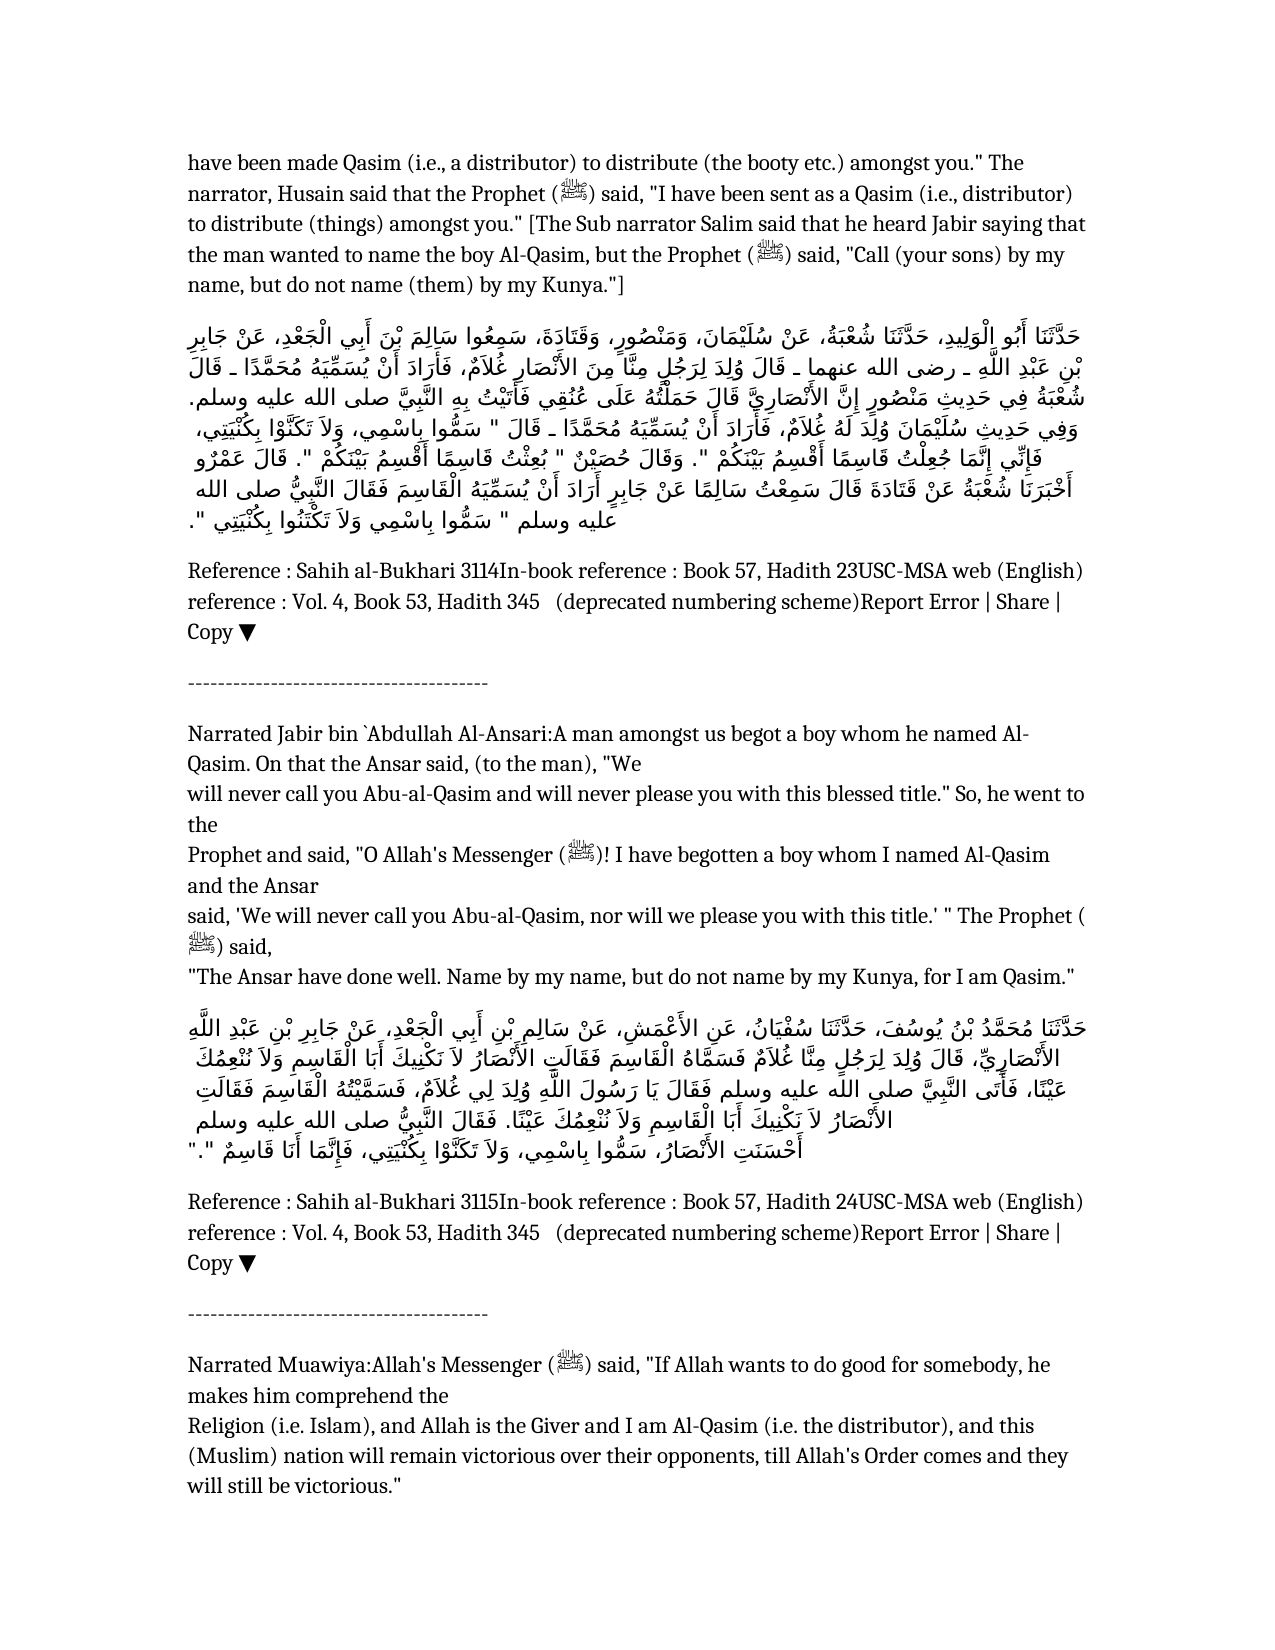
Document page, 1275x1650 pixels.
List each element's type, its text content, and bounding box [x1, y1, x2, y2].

text Reference : Sahih al-Bukhari 3114In-book reference : Book 57, Hadith 23USC-MSA web (English) reference : Vol. 4, Book 53, Hadith 345 (deprecated numbering scheme)Report Error | Share | Copy ▼ [187, 558, 1087, 645]
text حَدَّثَنَا مُحَمَّدُ بْنُ يُوسُفَ، حَدَّثَنَا سُفْيَانُ، عَنِ الأَعْمَشِ، عَنْ سَالِمِ بْنِ أَبِي الْجَعْدِ، عَنْ جَابِرِ بْنِ عَبْدِ اللَّهِ الأَنْصَارِيِّ، قَالَ وُلِدَ لِرَجُلٍ مِنَّا غُلاَمٌ فَسَمَّاهُ الْقَاسِمَ فَقَالَتِ الأَنْصَارُ لاَ نَكْنِيكَ أَبَا الْقَاسِمِ وَلاَ نُنْعِمُكَ عَيْنًا، فَأَتَى النَّبِيَّ صلى الله عليه وسلم فَقَالَ يَا رَسُولَ اللَّهِ وُلِدَ لِي غُلاَمٌ، فَسَمَّيْتُهُ الْقَاسِمَ فَقَالَتِ الأَنْصَارُ لاَ نَكْنِيكَ أَبَا الْقَاسِمِ وَلاَ نُنْعِمُكَ عَيْنًا‏.‏ فَقَالَ النَّبِيُّ صلى الله عليه وسلم ‏ "‏ أَحْسَنَتِ الأَنْصَارُ، سَمُّوا بِاسْمِي، وَلاَ تَكَنَّوْا بِكُنْيَتِي، فَإِنَّمَا أَنَا قَاسِمٌ ‏"‏‏.‏ [187, 1015, 1087, 1164]
text حَدَّثَنَا أَبُو الْوَلِيدِ، حَدَّثَنَا شُعْبَةُ، عَنْ سُلَيْمَانَ، وَمَنْصُورٍ، وَقَتَادَةَ، سَمِعُوا سَالِمَ بْنَ أَبِي الْجَعْدِ، عَنْ جَابِرِ بْنِ عَبْدِ اللَّهِ ـ رضى الله عنهما ـ قَالَ وُلِدَ لِرَجُلٍ مِنَّا مِنَ الأَنْصَارِ غُلاَمٌ، فَأَرَادَ أَنْ يُسَمِّيَهُ مُحَمَّدًا ـ قَالَ شُعْبَةُ فِي حَدِيثِ مَنْصُورٍ إِنَّ الأَنْصَارِيَّ قَالَ حَمَلْتُهُ عَلَى عُنُقِي فَأَتَيْتُ بِهِ النَّبِيَّ صلى الله عليه وسلم‏.‏ وَفِي حَدِيثِ سُلَيْمَانَ وُلِدَ لَهُ غُلاَمٌ، فَأَرَادَ أَنْ يُسَمِّيَهُ مُحَمَّدًا ـ قَالَ ‏"‏ سَمُّوا بِاسْمِي، وَلاَ تَكَنَّوْا بِكُنْيَتِي، فَإِنِّي إِنَّمَا جُعِلْتُ قَاسِمًا أَقْسِمُ بَيْنَكُمْ ‏"‏‏.‏ وَقَالَ حُصَيْنٌ ‏"‏ بُعِثْتُ قَاسِمًا أَقْسِمُ بَيْنَكُمْ ‏"‏‏.‏ قَالَ عَمْرٌو أَخْبَرَنَا شُعْبَةُ عَنْ قَتَادَةَ قَالَ سَمِعْتُ سَالِمًا عَنْ جَابِرٍ أَرَادَ أَنْ يُسَمِّيَهُ الْقَاسِمَ فَقَالَ النَّبِيُّ صلى الله عليه وسلم ‏"‏ سَمُّوا بِاسْمِي وَلاَ تَكْتَنُوا بِكُنْيَتِي ‏"‏‏.‏ [187, 323, 1087, 533]
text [187, 150, 1087, 298]
text Reference : Sahih al-Bukhari 3115In-book reference : Book 57, Hadith 24USC-MSA web (English) reference : Vol. 4, Book 53, Hadith 345 (deprecated numbering scheme)Report Error | Share | Copy ▼ [187, 1189, 1087, 1276]
text Narrated Muawiya:Allah's Messenger (ﷺ) said, "If Allah wants to do good for somebody, he makes him comprehend the Religion (i.e. Islam), and Allah is the Giver and I am Al-Qasim (i.e. the distributor), and this (Muslim) nation will remain victorious over their opponents, till Allah's Order comes and they will still be victorious." [187, 1352, 1087, 1499]
text Narrated Jabir bin `Abdullah Al-Ansari:A man amongst us begot a boy whom he named Al-Qasim. On that the Ansar said, (to the man), "We will never call you Abu-al-Qasim and will never please you with this blessed title." So, he went to the Prophet and said, "O Allah's Messenger (ﷺ)! I have begotten a boy whom I named Al-Qasim and the Ansar said, 'We will never call you Abu-al-Qasim, nor will we please you with this title.' " The Prophet (ﷺ) said, "The Ansar have done well. Name by my name, but do not name by my Kunya, for I am Qasim." [187, 721, 1087, 990]
text ---------------------------------------- [187, 670, 1087, 696]
text ---------------------------------------- [187, 1301, 1087, 1327]
